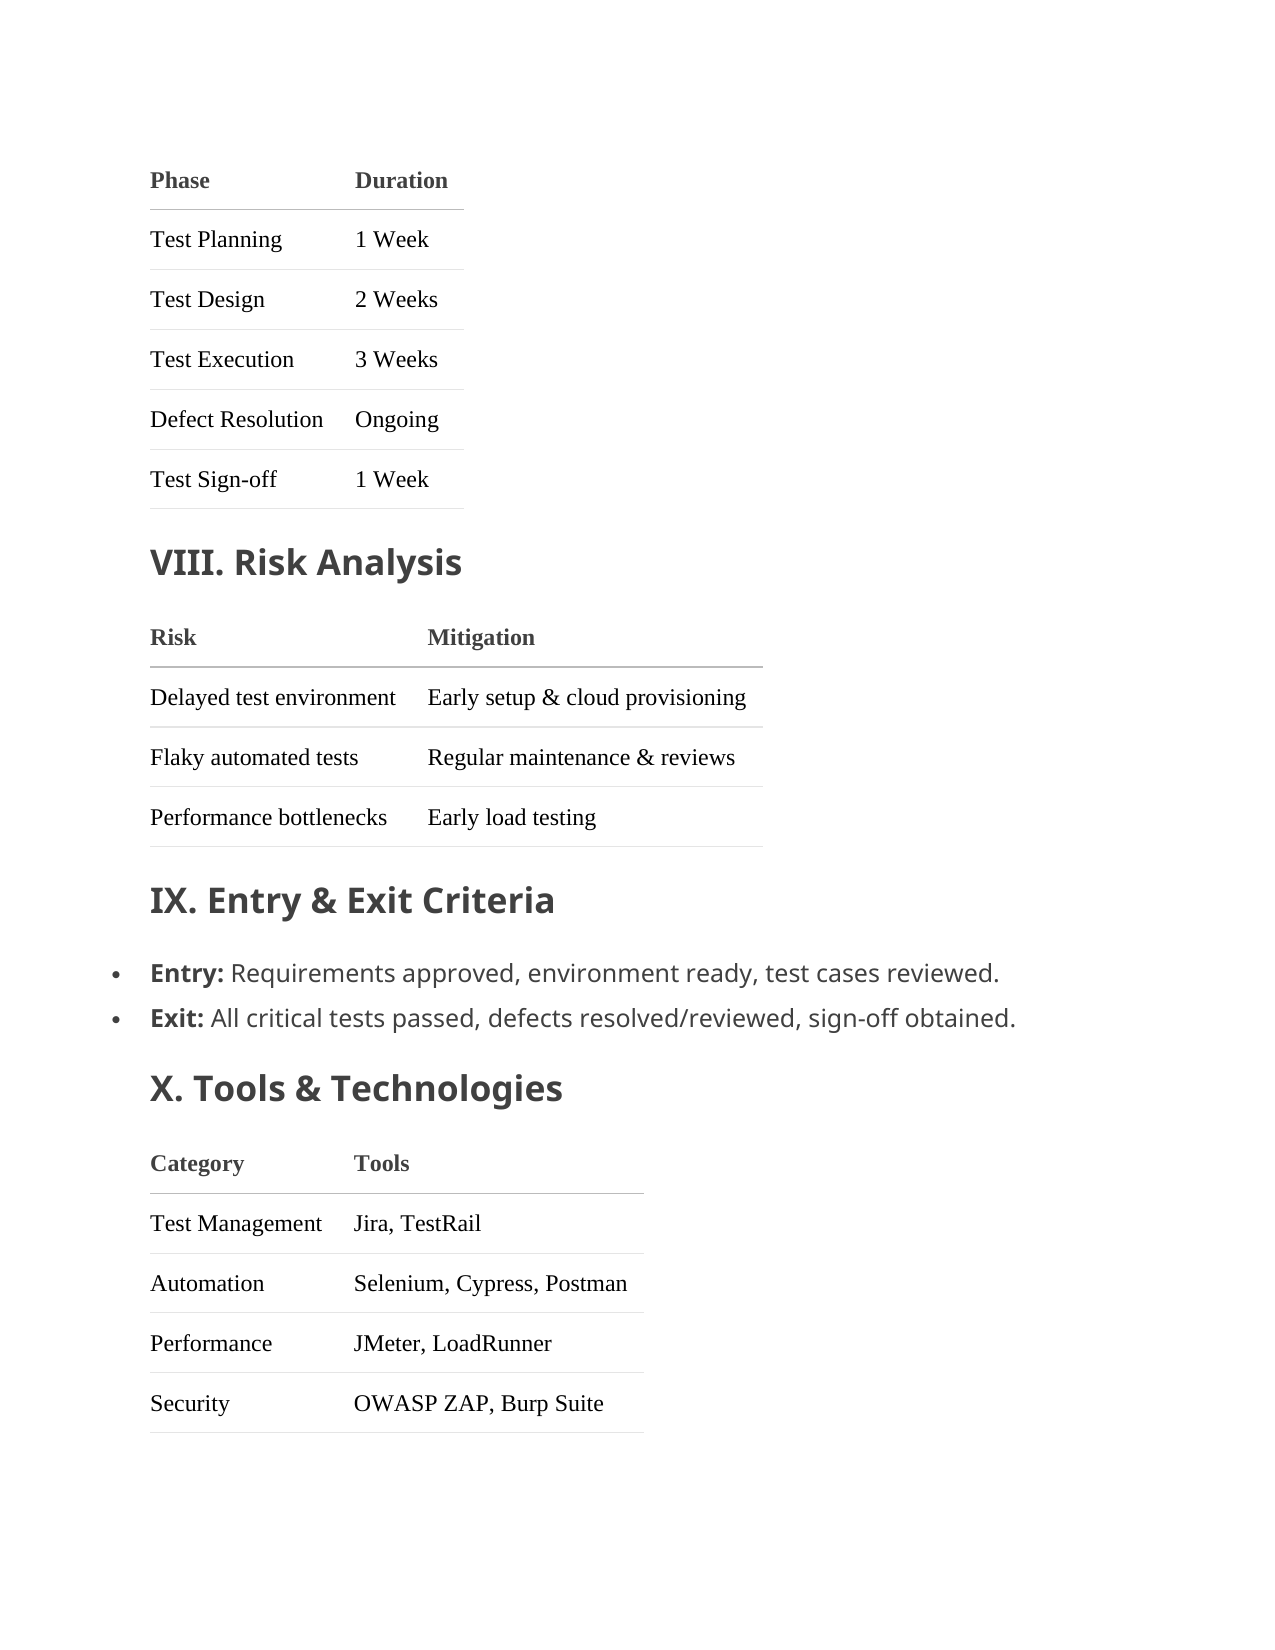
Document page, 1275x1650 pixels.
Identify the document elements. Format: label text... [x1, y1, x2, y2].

table_cell Test Sign-off [150, 450, 339, 508]
table_cell Automation [150, 1254, 338, 1312]
table_header Duration [339, 150, 464, 209]
table_cell Delayed test environment [150, 668, 412, 726]
text IX. Entry & Exit Criteria [150, 876, 1125, 924]
table_cell OWASP ZAP, Burp Suite [338, 1373, 643, 1432]
table_header Phase [150, 150, 339, 209]
table_cell Ongoing [339, 390, 464, 448]
table_cell Test Design [150, 270, 339, 329]
table_cell Defect Resolution [150, 390, 339, 448]
table_cell Performance [150, 1313, 338, 1372]
list Entry: Requirements approved, environment ready, test cases reviewed. [112, 945, 1125, 990]
table_cell Jira, TestRail [338, 1194, 643, 1252]
text X. Tools & Technologies [150, 1064, 1125, 1112]
table_header Tools [338, 1134, 643, 1192]
table_cell Test Execution [150, 330, 339, 388]
table_cell 3 Weeks [339, 330, 464, 388]
table_cell Selenium, Cypress, Postman [338, 1254, 643, 1312]
text VIII. Risk Analysis [150, 538, 1125, 586]
table_cell Test Management [150, 1194, 338, 1252]
table_cell JMeter, LoadRunner [338, 1313, 643, 1372]
table_cell Flaky automated tests [150, 728, 412, 786]
table_cell 2 Weeks [339, 270, 464, 329]
table_header Mitigation [412, 608, 763, 666]
table_cell Test Planning [150, 210, 339, 269]
table_cell Security [150, 1373, 338, 1432]
table_cell Performance bottlenecks [150, 787, 412, 846]
table_cell 1 Week [339, 210, 464, 269]
table_cell Early setup & cloud provisioning [412, 668, 763, 726]
table_header Category [150, 1134, 338, 1192]
table_header Risk [150, 608, 412, 666]
table_cell 1 Week [339, 450, 464, 508]
table_cell Regular maintenance & reviews [412, 728, 763, 786]
list Exit: All critical tests passed, defects resolved/reviewed, sign-off obtained. [112, 990, 1125, 1035]
table_cell Early load testing [412, 787, 763, 846]
